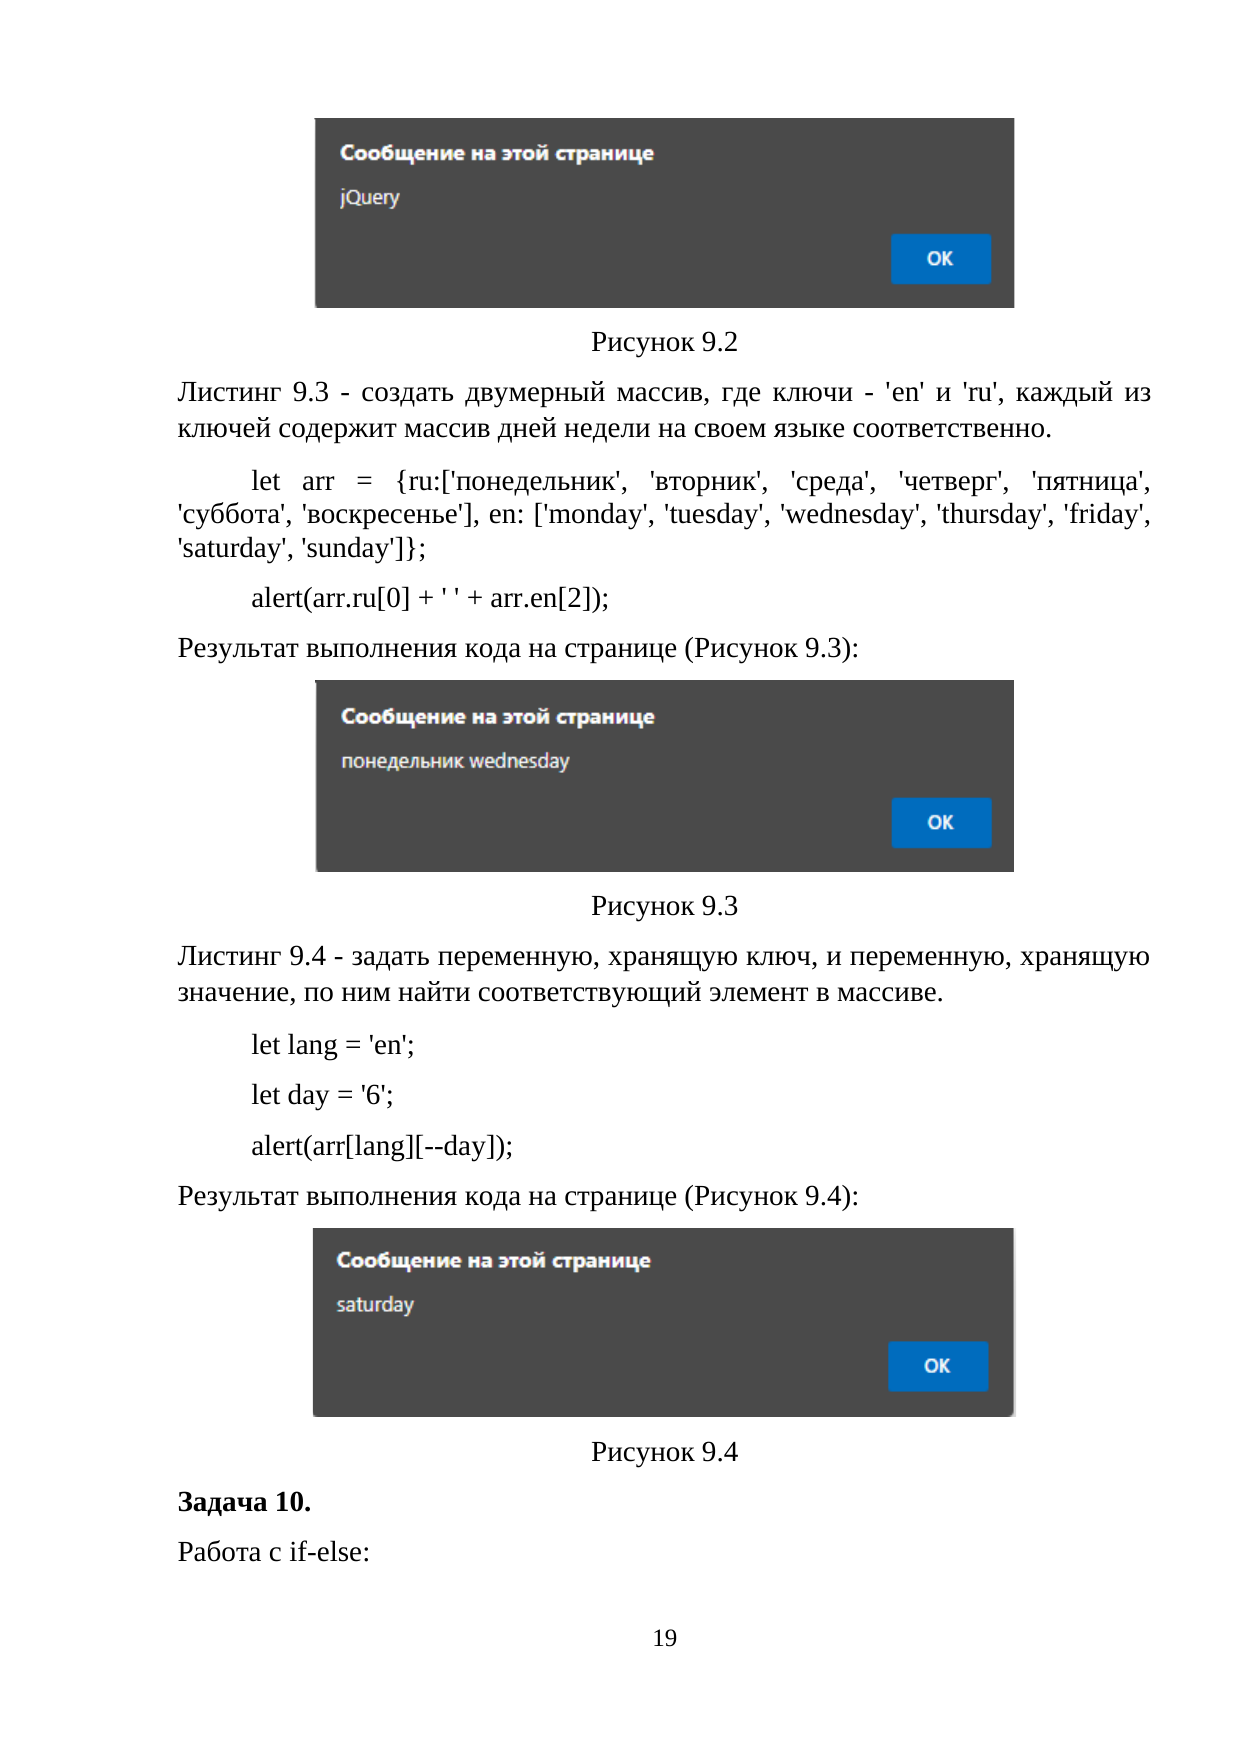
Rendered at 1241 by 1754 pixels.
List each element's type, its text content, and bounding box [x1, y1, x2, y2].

text Рисунок 9.3 [177, 888, 1152, 922]
text Задача 10. [177, 1484, 1152, 1517]
text Результат выполнения кода на странице (Рисунок 9.3): [177, 631, 1152, 664]
text alert(arr.ru[0] + ' ' + arr.en[2]); [177, 580, 1152, 614]
text Рисунок 9.4 [177, 1434, 1152, 1467]
text Рисунок 9.2 [177, 324, 1152, 357]
picture [312, 1228, 1017, 1417]
text alert(arr[lang][--day]); [177, 1128, 1152, 1161]
text let day = '6'; [177, 1077, 1152, 1111]
text let arr = {ru:['понедельник', 'вторник', 'среда', 'четверг', 'пятница', 'суббота', 'воскресенье'], en: ['monday', 'tuesday', 'wednesday', 'thursday', 'friday', 'saturday', 'sunday']}; [177, 463, 1152, 564]
text Листинг 9.3 - создать двумерный массив, где ключи - 'en' и 'ru', каждый из ключей содержит массив дней недели на своем языке соответственно. [177, 374, 1152, 444]
text Результат выполнения кода на странице (Рисунок 9.4): [177, 1178, 1152, 1211]
text Листинг 9.4 - задать переменную, хранящую ключ, и переменную, хранящую значение, по ним найти соответствующий элемент в массиве. [177, 938, 1152, 1008]
text Работа с if-else: [177, 1534, 1152, 1568]
picture [315, 680, 1014, 872]
text let lang = 'en'; [177, 1027, 1152, 1061]
picture [314, 118, 1015, 308]
